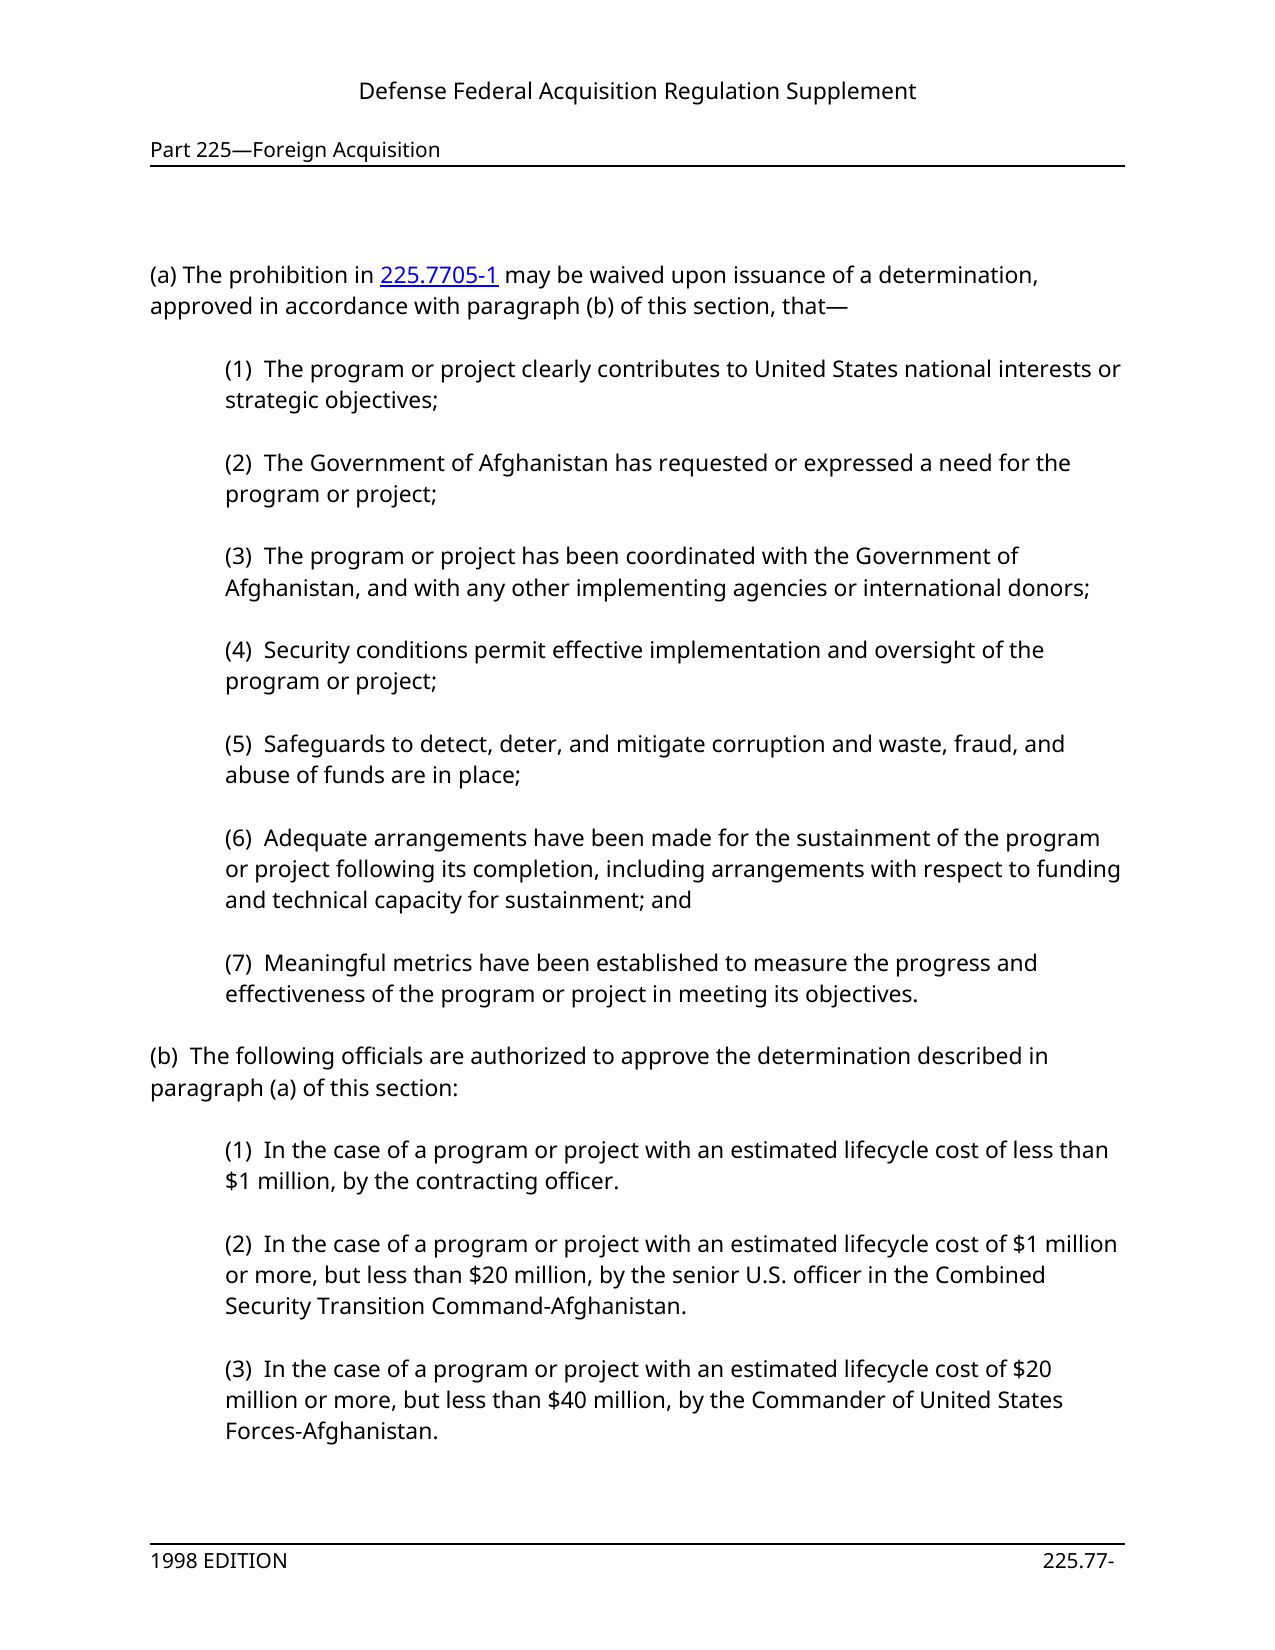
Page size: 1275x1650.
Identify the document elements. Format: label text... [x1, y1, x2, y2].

list (b) The following officials are authorized to approve the determination described in paragraph (a) of this section: [150, 1009, 1125, 1103]
list (4) Security conditions permit effective implementation and oversight of the program or project; [187, 603, 1125, 697]
list (5) Safeguards to detect, deter, and mitigate corruption and waste, fraud, and abuse of funds are in place; [187, 697, 1125, 790]
list (1) The program or project clearly contributes to United States national interests or strategic objectives; [187, 322, 1125, 415]
list (3) The program or project has been coordinated with the Government of Afghanistan, and with any other implementing agencies or international donors; [187, 509, 1125, 603]
list (6) Adequate arrangements have been made for the sustainment of the program or project following its completion, including arrangements with respect to funding and technical capacity for sustainment; and [187, 790, 1125, 915]
list (1) In the case of a program or project with an estimated lifecycle cost of less than $1 million, by the contracting officer. [187, 1103, 1125, 1197]
list (7) Meaningful metrics have been established to measure the progress and effectiveness of the program or project in meeting its objectives. [187, 915, 1125, 1009]
list (2) The Government of Afghanistan has requested or expressed a need for the program or project; [187, 415, 1125, 509]
list (3) In the case of a program or project with an estimated lifecycle cost of $20 million or more, but less than $40 million, by the Commander of United States Forces-Afghanistan. [187, 1322, 1125, 1447]
list (2) In the case of a program or project with an estimated lifecycle cost of $1 million or more, but less than $20 million, by the senior U.S. officer in the Combined Security Transition Command-Afghanistan. [187, 1197, 1125, 1322]
list (a) The prohibition in 225.7705-1 may be waived upon issuance of a determination, approved in accordance with paragraph (b) of this section, that— [150, 228, 1125, 322]
